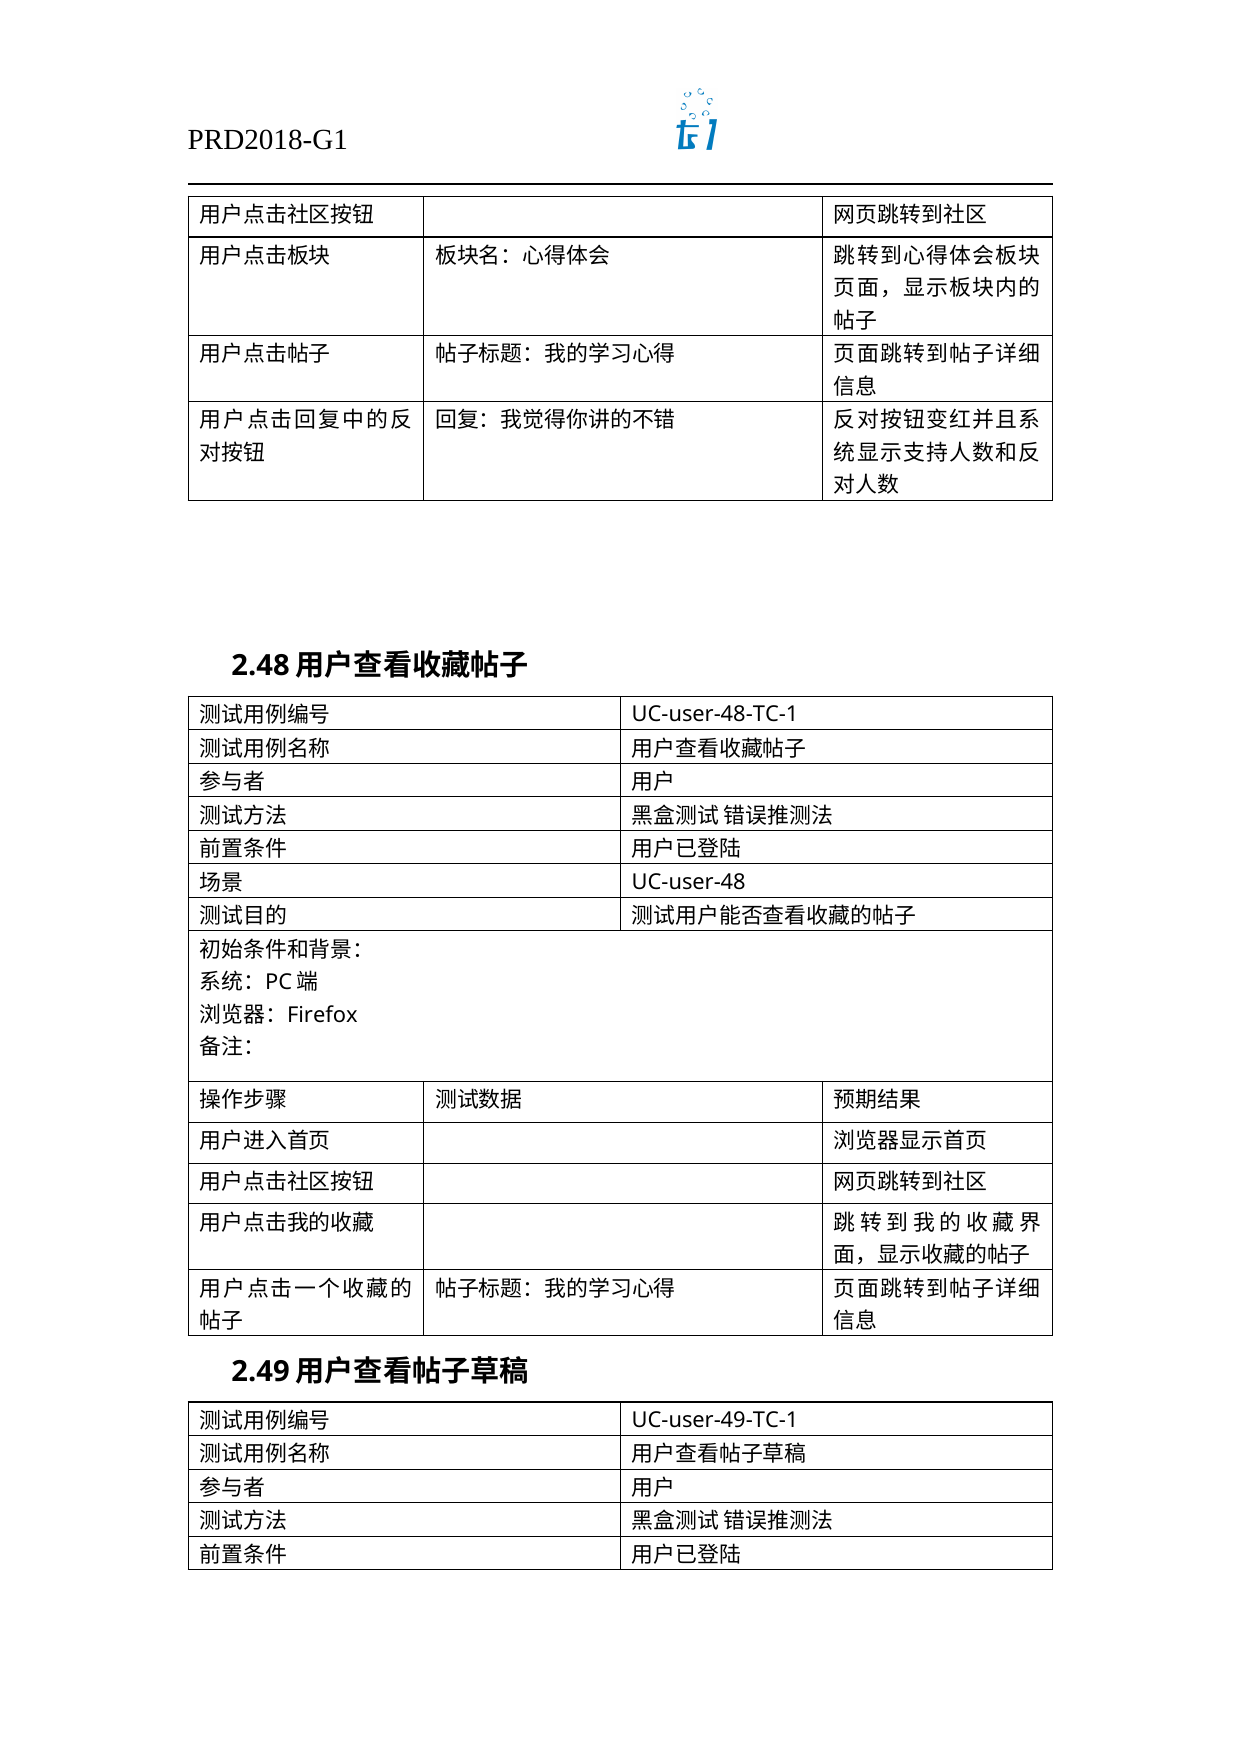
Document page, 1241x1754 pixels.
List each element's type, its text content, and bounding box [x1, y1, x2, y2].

table_cell 用户点击板块 [189, 238, 423, 335]
table_cell 帖子标题：我的学习心得 [424, 1270, 822, 1335]
table_cell 前置条件 [189, 831, 620, 863]
table_cell 网页跳转到社区 [823, 197, 1052, 236]
table_cell 用户查看收藏帖子 [621, 730, 1052, 763]
table_cell 测试用例名称 [189, 730, 620, 763]
table_cell 参与者 [189, 764, 620, 796]
table_cell 测试目的 [189, 898, 620, 930]
table_cell 用户 [621, 1470, 1052, 1502]
table_cell 场景 [189, 864, 620, 897]
table_cell 前置条件 [189, 1537, 620, 1569]
table_cell 用户点击一个收藏的帖子 [189, 1270, 423, 1335]
table_cell 浏览器显示首页 [823, 1123, 1052, 1162]
table_header UC-user-48-TC-1 [621, 697, 1052, 729]
table_cell [424, 1164, 822, 1203]
table_cell 页面跳转到帖子详细信息 [823, 336, 1052, 401]
table_cell 测试方法 [189, 797, 620, 830]
table_cell 页面跳转到帖子详细信息 [823, 1270, 1052, 1335]
table_cell 用户点击回复中的反对按钮 [189, 402, 423, 499]
table_cell 黑盒测试 错误推测法 [621, 797, 1052, 830]
table_header 测试用例编号 [189, 1403, 620, 1435]
table_cell 用户已登陆 [621, 831, 1052, 863]
table_cell 参与者 [189, 1470, 620, 1502]
table_cell [424, 1204, 822, 1269]
table_cell UC-user-48 [621, 864, 1052, 897]
text 2.49用户查看帖子草稿 [187, 1336, 1053, 1401]
table_header UC-user-49-TC-1 [621, 1403, 1052, 1435]
table_cell 用户进入首页 [189, 1123, 423, 1162]
table_cell [424, 197, 822, 236]
table_cell 用户点击帖子 [189, 336, 423, 401]
table_cell 用户点击社区按钮 [189, 1164, 423, 1203]
table_cell 用户 [621, 764, 1052, 796]
table_cell 帖子标题：我的学习心得 [424, 336, 822, 401]
table_cell 反对按钮变红并且系统显示支持人数和反对人数 [823, 402, 1052, 499]
table_cell 用户点击社区按钮 [189, 197, 423, 236]
picture [676, 88, 718, 150]
table_cell 回复：我觉得你讲的不错 [424, 402, 822, 499]
table_cell [424, 1123, 822, 1162]
table_cell 板块名：心得体会 [424, 238, 822, 335]
table_cell 网页跳转到社区 [823, 1164, 1052, 1203]
table_cell 用户点击我的收藏 [189, 1204, 423, 1269]
table_cell 测试方法 [189, 1503, 620, 1536]
table_header 测试用例编号 [189, 697, 620, 729]
table_cell 用户查看帖子草稿 [621, 1436, 1052, 1468]
table_cell 跳转到我的收藏界面，显示收藏的帖子 [823, 1204, 1052, 1269]
table_cell 黑盒测试 错误推测法 [621, 1503, 1052, 1536]
text 2.48用户查看收藏帖子 [187, 631, 1053, 696]
table_cell 跳转到心得体会板块页面，显示板块内的帖子 [823, 238, 1052, 335]
table_cell 操作步骤 [189, 1082, 423, 1122]
table_cell 测试用例名称 [189, 1436, 620, 1468]
table_cell 初始条件和背景： 系统：PC端 浏览器：Firefox 备注： [189, 931, 1052, 1081]
table_cell 预期结果 [823, 1082, 1052, 1122]
table_cell 测试用户能否查看收藏的帖子 [621, 898, 1052, 930]
table_cell 测试数据 [424, 1082, 822, 1122]
table_cell 用户已登陆 [621, 1537, 1052, 1569]
